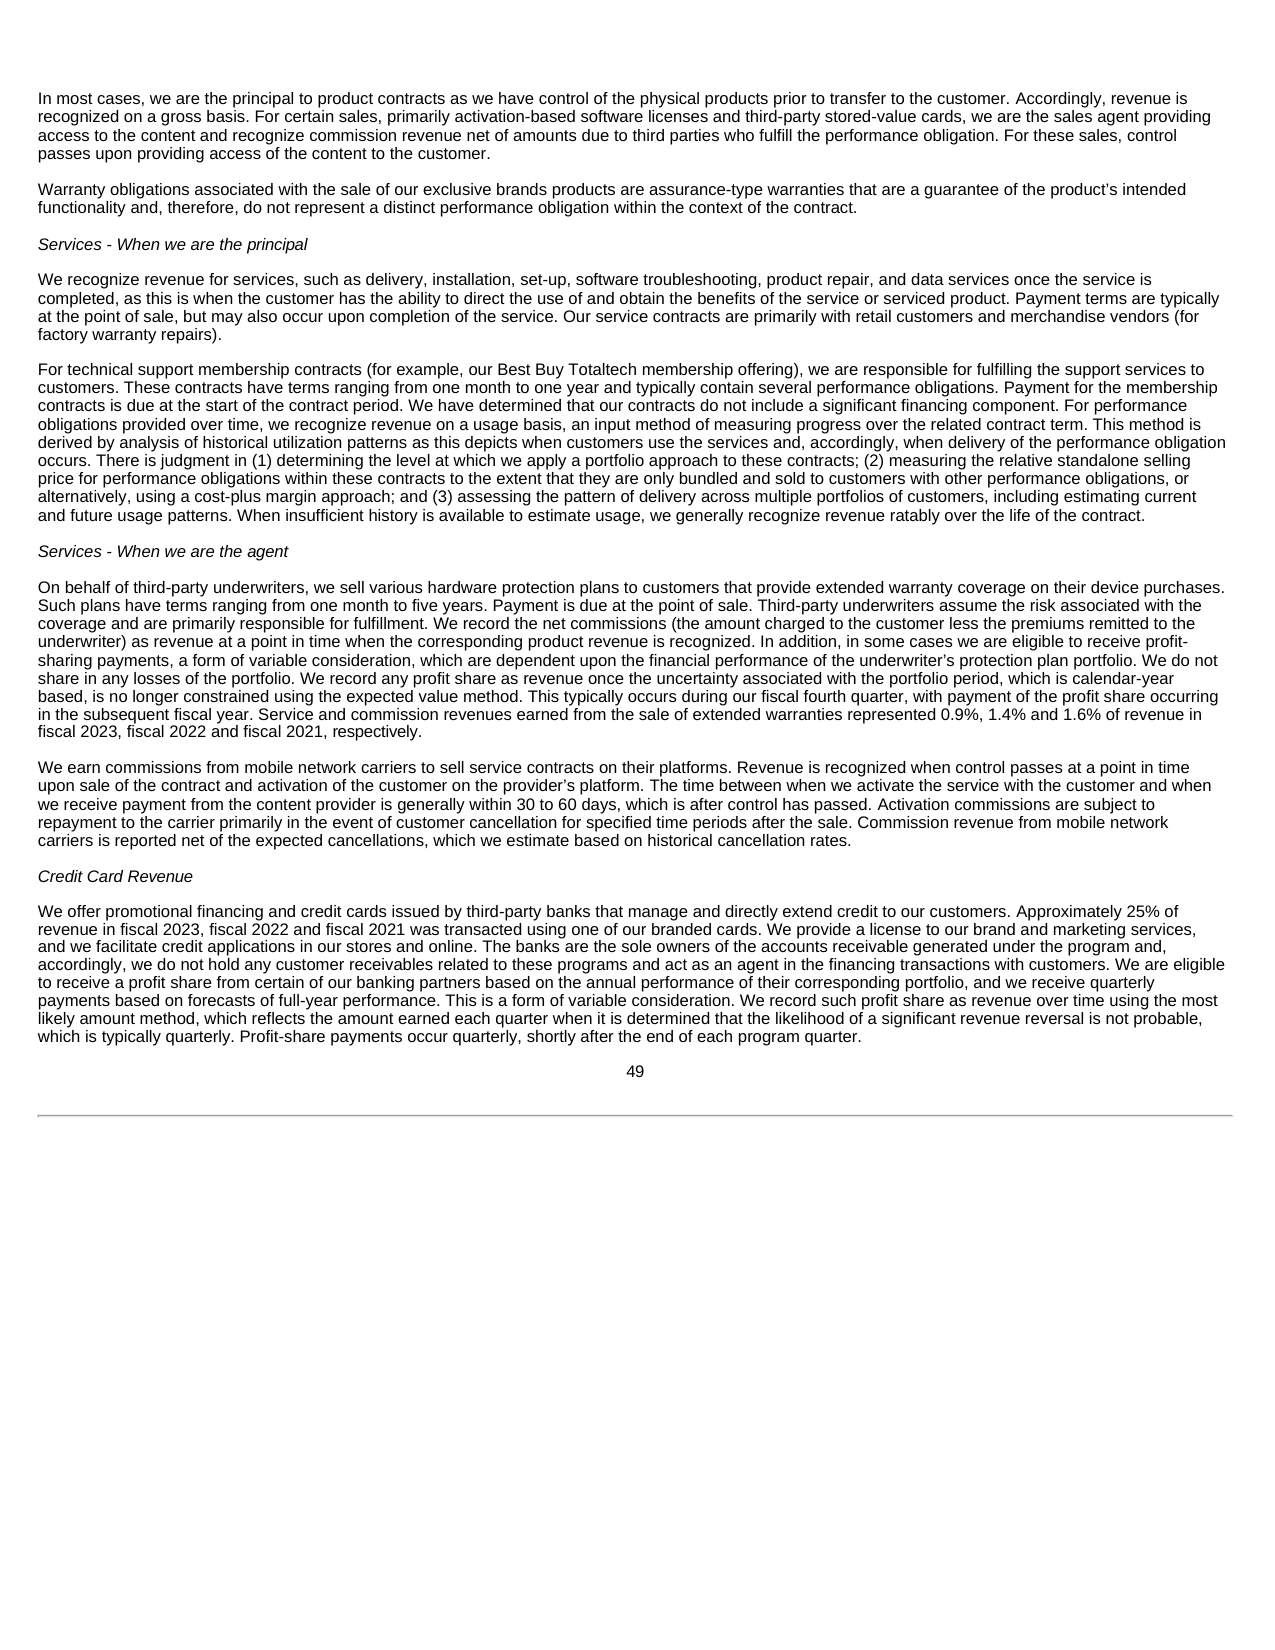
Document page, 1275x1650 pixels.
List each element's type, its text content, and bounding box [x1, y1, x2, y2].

text We recognize revenue for services, such as delivery, installation, set-up, software troubleshooting, product repair, and data services once the service is completed, as this is when the customer has the ability to direct the use of and obtain the benefits of the service or serviced product. Payment terms are typically at the point of sale, but may also occur upon completion of the service. Our service contracts are primarily with retail customers and merchandise vendors (for factory warranty repairs). [38, 271, 1226, 344]
text fiscal 2023, fiscal 2022 and fiscal 2021, respectively. [38, 724, 1250, 741]
text Services - When we are the principal [38, 234, 1250, 253]
text On behalf of third-party underwriters, we sell various hardware protection plans to customers that provide extended warranty coverage on their device purchases. Such plans have terms ranging from one month to five years. Payment is due at the point of sale. Third-party underwriters assume the risk associated with the coverage and are primarily responsible for fulfillment. We record the net commissions (the amount charged to the customer less the premiums remitted to the underwriter) as revenue at a point in time when the corresponding product revenue is recognized. In addition, in some cases we are eligible to receive profit- sharing payments, a form of variable consideration, which are dependent upon the financial performance of the underwriter’s protection plan portfolio. We do not share in any losses of the portfolio. We record any profit share as revenue once the uncertainty associated with the portfolio period, which is calendar-year based, is no longer constrained using the expected value method. This typically occurs during our fiscal fourth quarter, with payment of the profit share occurring in the subsequent fiscal year. Service and commission revenues earned from the sale of extended warranties represented 0.9%, 1.4% and 1.6% of revenue in [38, 579, 1227, 724]
text 49 [21, 1062, 1250, 1081]
text Warranty obligations associated with the sale of our exclusive brands products are assurance-type warranties that are a guarantee of the product’s intended functionality and, therefore, do not represent a distinct performance obligation within the context of the contract. [38, 181, 1250, 217]
text For technical support membership contracts (for example, our Best Buy Totaltech membership offering), we are responsible for fulfilling the support services to customers. These contracts have terms ranging from one month to one year and typically contain several performance obligations. Payment for the membership contracts is due at the start of the contract period. We have determined that our contracts do not include a significant financing component. For performance obligations provided over time, we recognize revenue on a usage basis, an input method of measuring progress over the related contract term. This method is derived by analysis of historical utilization patterns as this depicts when customers use the services and, accordingly, when delivery of the performance obligation occurs. There is judgment in (1) determining the level at which we apply a portfolio approach to these contracts; (2) measuring the relative standalone selling price for performance obligations within these contracts to the extent that they are only bundled and sold to customers with other performance obligations, or alternatively, using a cost-plus margin approach; and (3) assessing the pattern of delivery across multiple portfolios of customers, including estimating current and future usage patterns. When insufficient history is available to estimate usage, we generally recognize revenue ratably over the life of the contract. [38, 361, 1228, 524]
text Credit Card Revenue [38, 867, 1250, 886]
text Services - When we are the agent [38, 542, 1250, 561]
text In most cases, we are the principal to product contracts as we have control of the physical products prior to transfer to the customer. Accordingly, revenue is recognized on a gross basis. For certain sales, primarily activation-based software licenses and third-party stored-value cards, we are the sales agent providing access to the content and recognize commission revenue net of amounts due to third parties who fulfill the performance obligation. For these sales, control passes upon providing access of the content to the customer. [38, 90, 1221, 163]
text We offer promotional financing and credit cards issued by third-party banks that manage and directly extend credit to our customers. Approximately 25% of revenue in fiscal 2023, fiscal 2022 and fiscal 2021 was transacted using one of our branded cards. We provide a license to our brand and marketing services, and we facilitate credit applications in our stores and online. The banks are the sole owners of the accounts receivable generated under the program and, accordingly, we do not hold any customer receivables related to these programs and act as an agent in the financing transactions with customers. We are eligible to receive a profit share from certain of our banking partners based on the annual performance of their corresponding portfolio, and we receive quarterly payments based on forecasts of full-year performance. This is a form of variable consideration. We record such profit share as revenue over time using the most likely amount method, which reflects the amount earned each quarter when it is determined that the likelihood of a significant revenue reversal is not probable, which is typically quarterly. Profit-share payments occur quarterly, shortly after the end of each program quarter. [38, 903, 1231, 1046]
text We earn commissions from mobile network carriers to sell service contracts on their platforms. Revenue is recognized when control passes at a point in time upon sale of the contract and activation of the customer on the provider’s platform. The time between when we activate the service with the customer and when we receive payment from the content provider is generally within 30 to 60 days, which is after control has passed. Activation commissions are subject to repayment to the carrier primarily in the event of customer cancellation for specified time periods after the sale. Commission revenue from mobile network carriers is reported net of the expected cancellations, which we estimate based on historical cancellation rates. [38, 759, 1221, 850]
